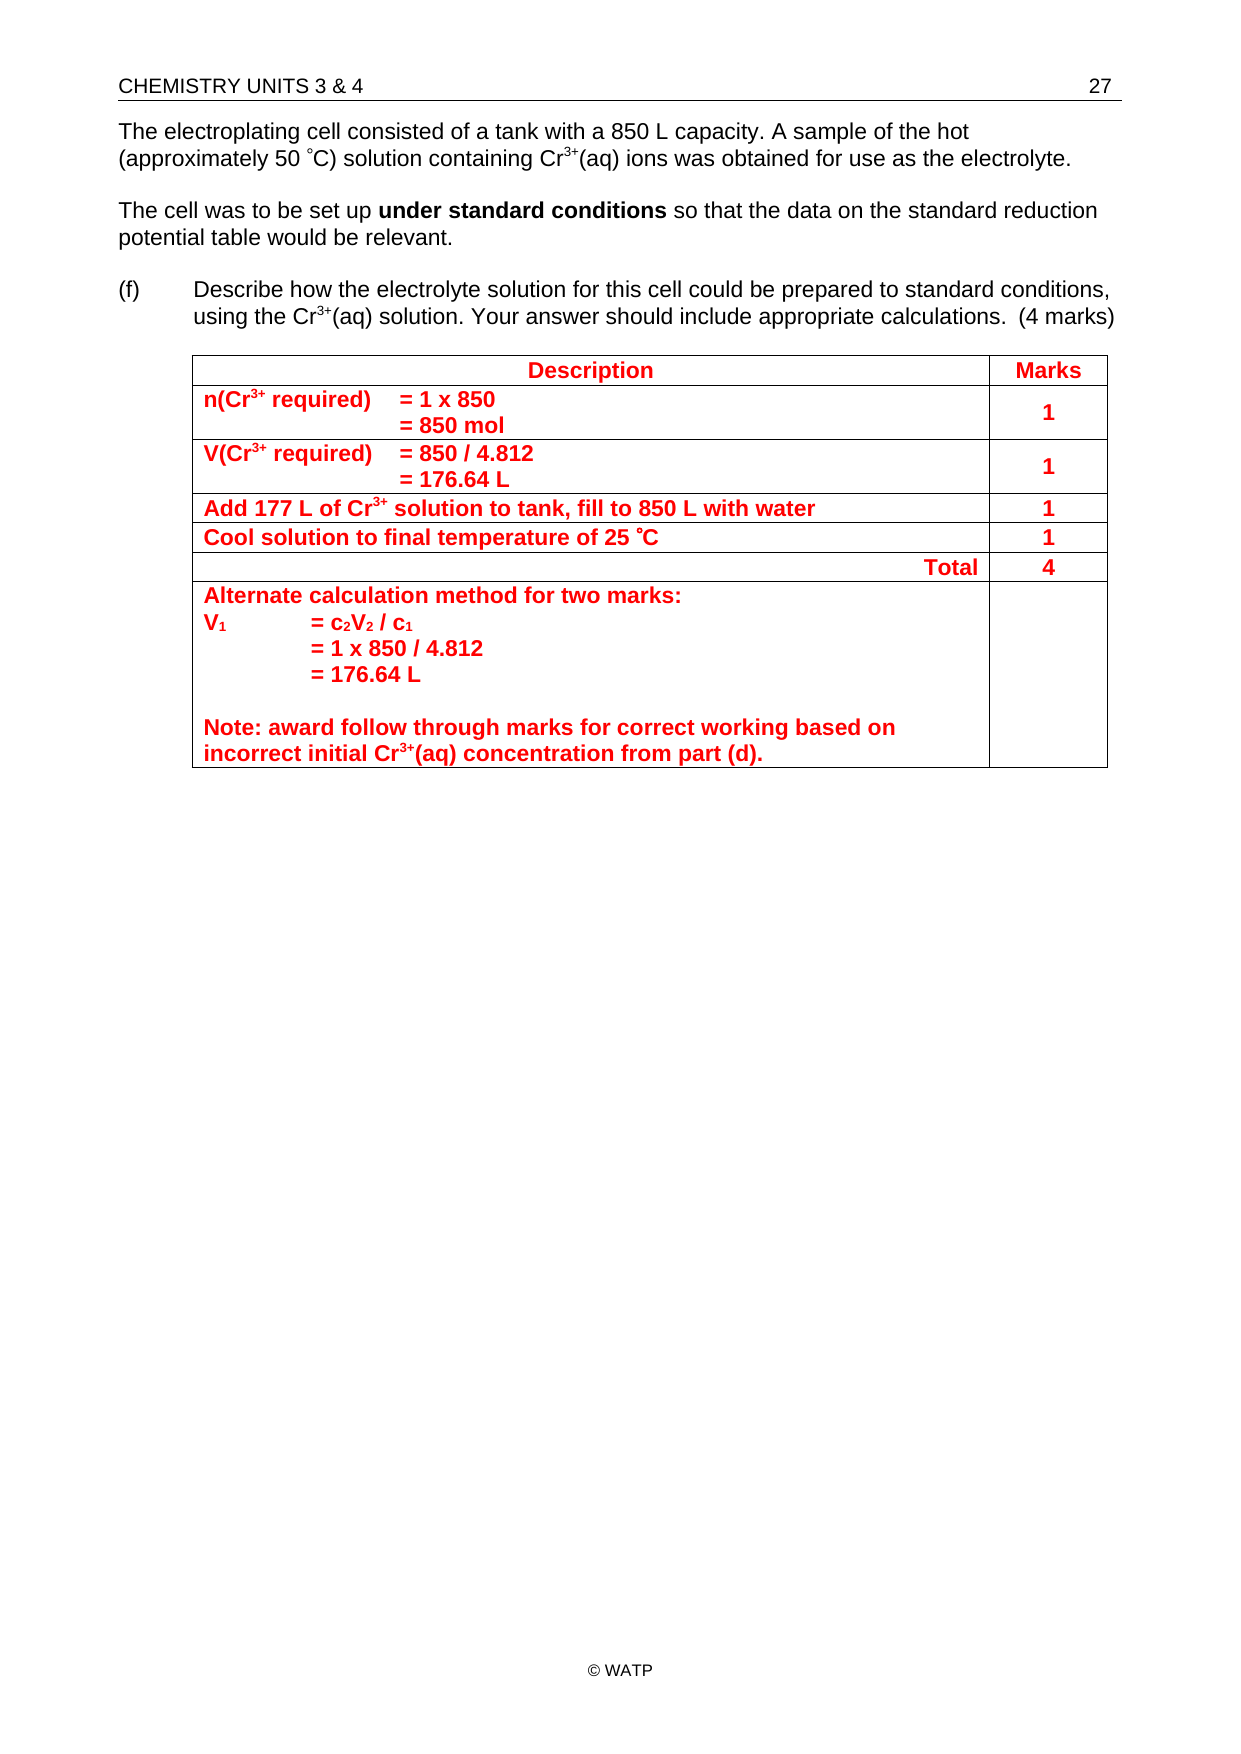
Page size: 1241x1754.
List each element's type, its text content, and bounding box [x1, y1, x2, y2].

table_cell 1 [990, 386, 1107, 439]
table_cell 4 [990, 553, 1107, 581]
table_cell V(Cr3+ required) = 850 / 4.812 = 176.64 L [193, 440, 989, 492]
table_cell 1 [990, 494, 1107, 522]
table_cell n(Cr3+ required) = 1 x 850 = 850 mol [193, 386, 989, 439]
table_cell 1 [990, 440, 1107, 492]
table_header Description [193, 356, 989, 385]
table_cell Add 177 L of Cr3+ solution to tank, fill to 850 L with water [193, 494, 989, 522]
text The cell was to be set up under standard conditions so that the data on the standard reduction potential table would be relevant. [118, 197, 1122, 250]
table_header Marks [990, 356, 1107, 385]
table_cell Cool solution to final temperature of 25 C [193, 523, 989, 552]
table_cell 1 [990, 523, 1107, 552]
text The electroplating cell consisted of a tank with a 850 L capacity. A sample of the hot (approximately 50 C) solution containing Cr3+(aq) ions was obtained for use as the electrolyte. [118, 118, 1122, 171]
table_cell Alternate calculation method for two marks: V1 = c2V2 / c1 = 1 x 850 / 4.812 = 176.64 L Note: award follow through marks for correct working based on incorrect initial Cr3+(aq) concentration from part (d). [193, 582, 989, 767]
table_cell Total [193, 553, 989, 581]
table_cell [990, 582, 1107, 767]
text (f) Describe how the electrolyte solution for this cell could be prepared to standard conditions, using the Cr3+(aq) solution. Your answer should include appropriate calculations. (4 marks) [118, 276, 1122, 329]
